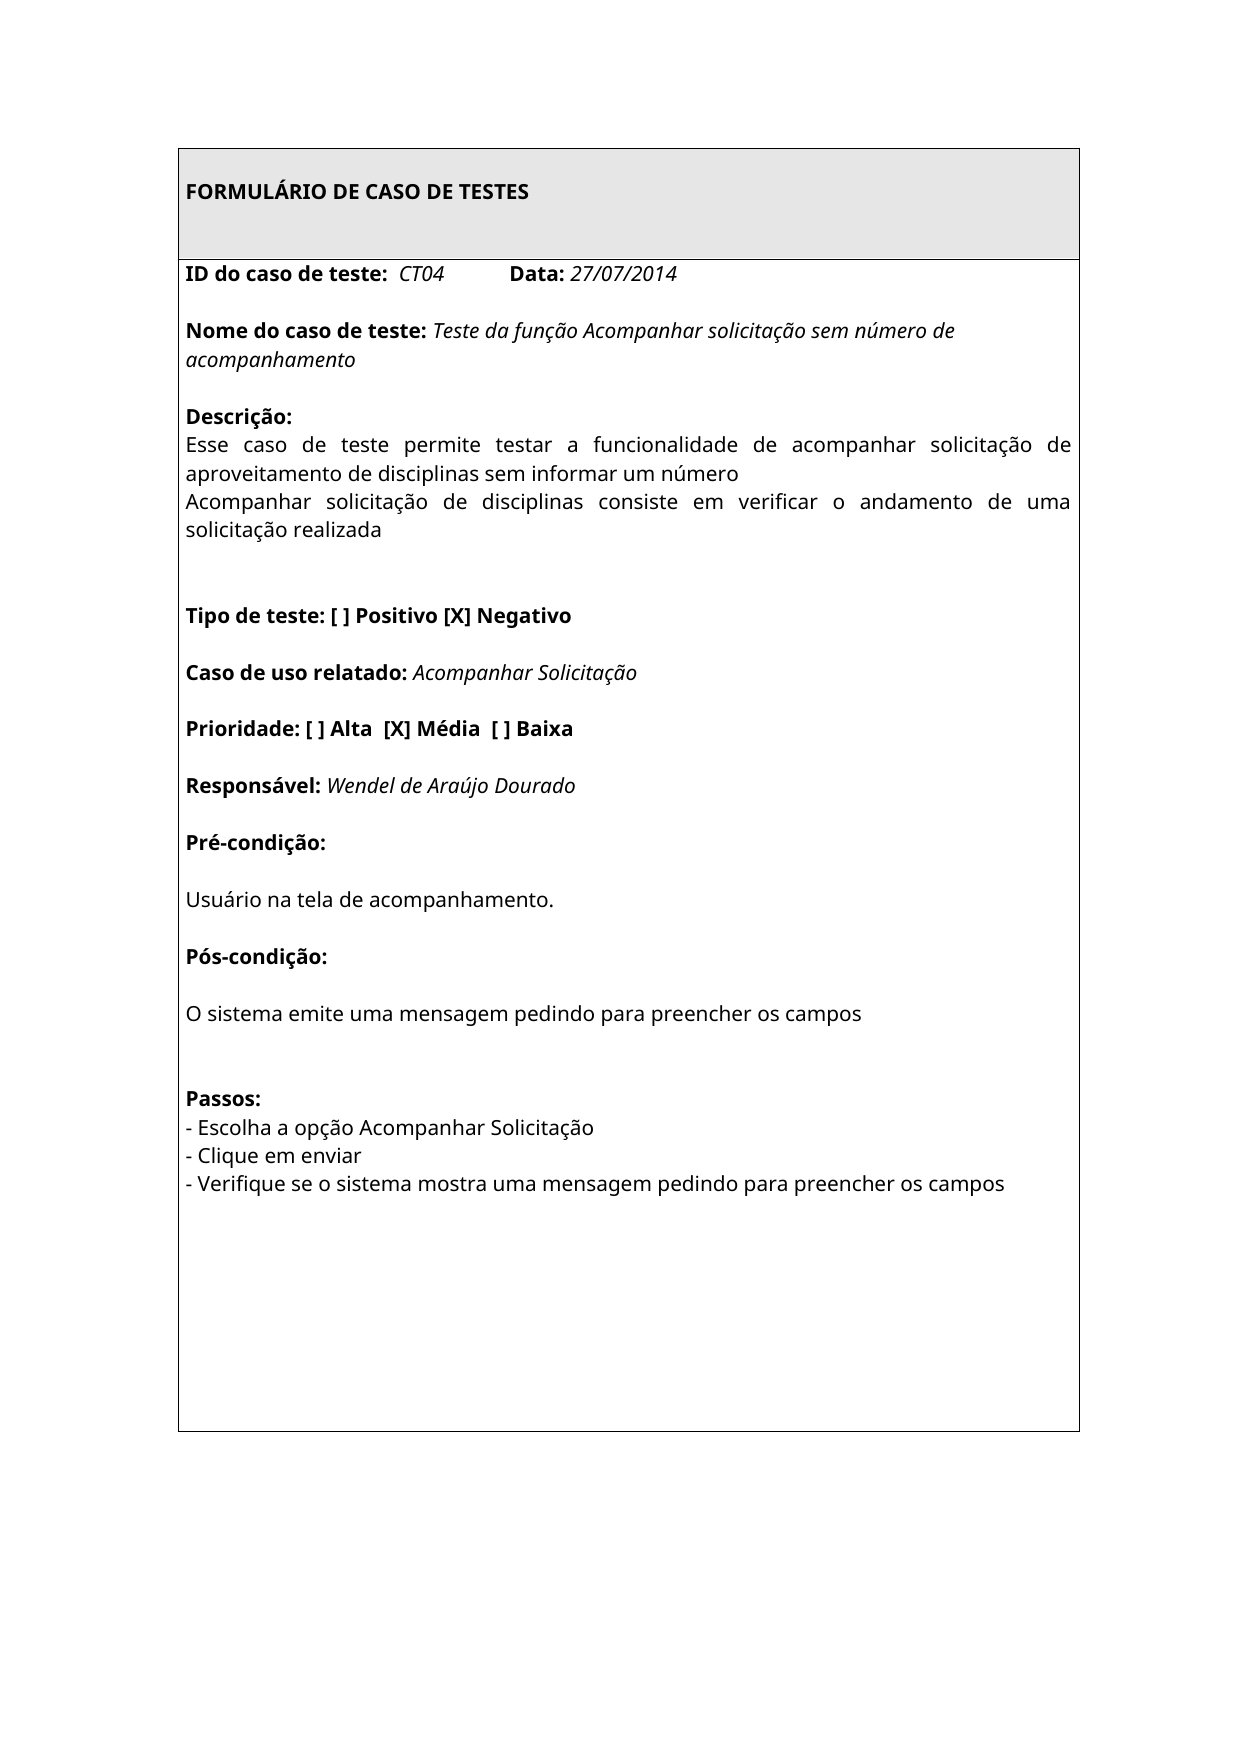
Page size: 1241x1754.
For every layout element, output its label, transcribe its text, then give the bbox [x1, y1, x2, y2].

table_header FORMULÁRIO DE CASO DE TESTES [179, 149, 1079, 258]
table_cell ID do caso de teste: CT04 Data: 27/07/2014 Nome do caso de teste: Teste da função Acompanhar solicitação sem número de acompanhamento Descrição: Esse caso de teste permite testar a funcionalidade de acompanhar solicitação de aproveitamento de disciplinas sem informar um número Acompanhar solicitação de disciplinas consiste em verificar o andamento de uma solicitação realizada Tipo de teste: [ ] Positivo [X] Negativo Caso de uso relatado: Acompanhar Solicitação Prioridade: [ ] Alta [X] Média [ ] Baixa Responsável: Wendel de Araújo Dourado Pré-condição: Usuário na tela de acompanhamento. Pós-condição: O sistema emite uma mensagem pedindo para preencher os campos Passos: - Escolha a opção Acompanhar Solicitação - Clique em enviar - Verifique se o sistema mostra uma mensagem pedindo para preencher os campos [179, 260, 1079, 1431]
